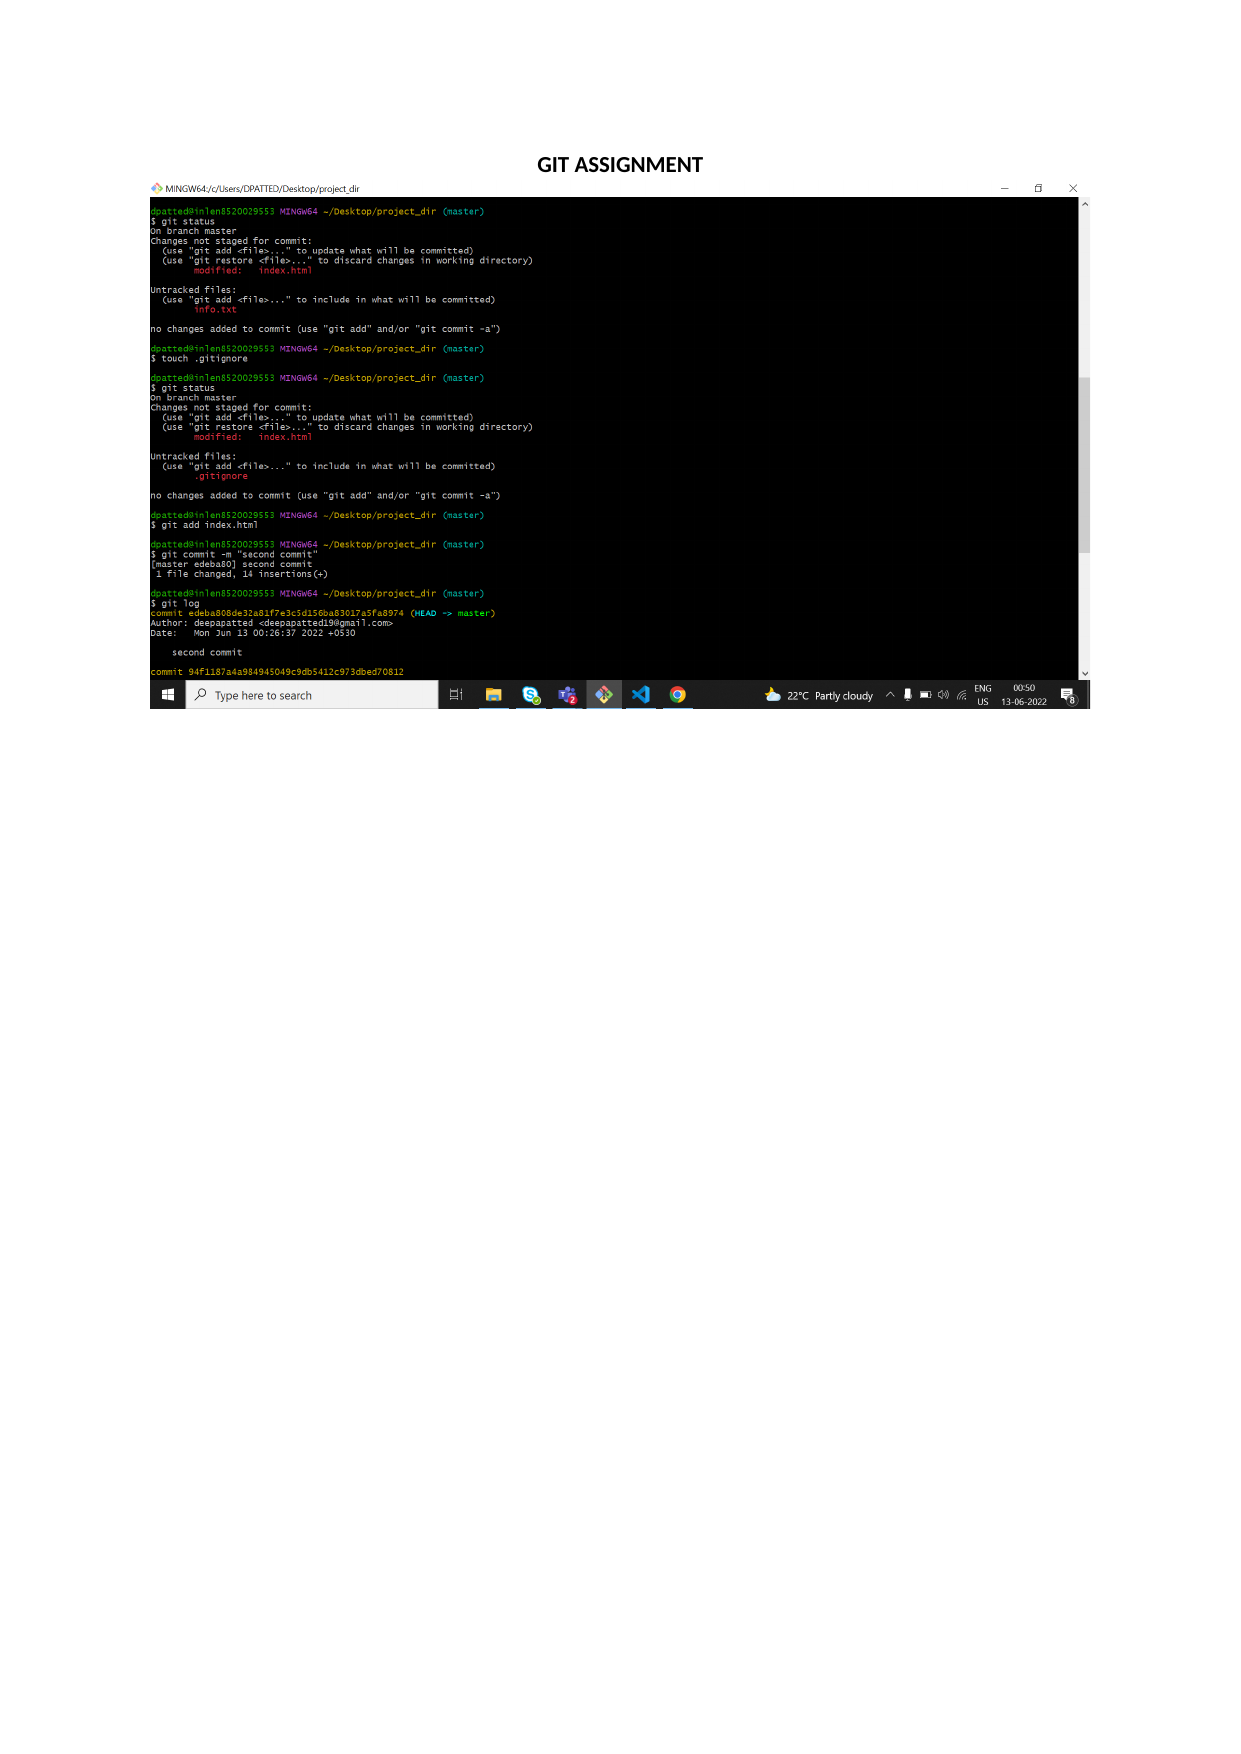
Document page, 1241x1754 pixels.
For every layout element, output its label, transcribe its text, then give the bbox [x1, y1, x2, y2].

picture [150, 180, 1091, 709]
text GIT ASSIGNMENT [150, 150, 1090, 180]
